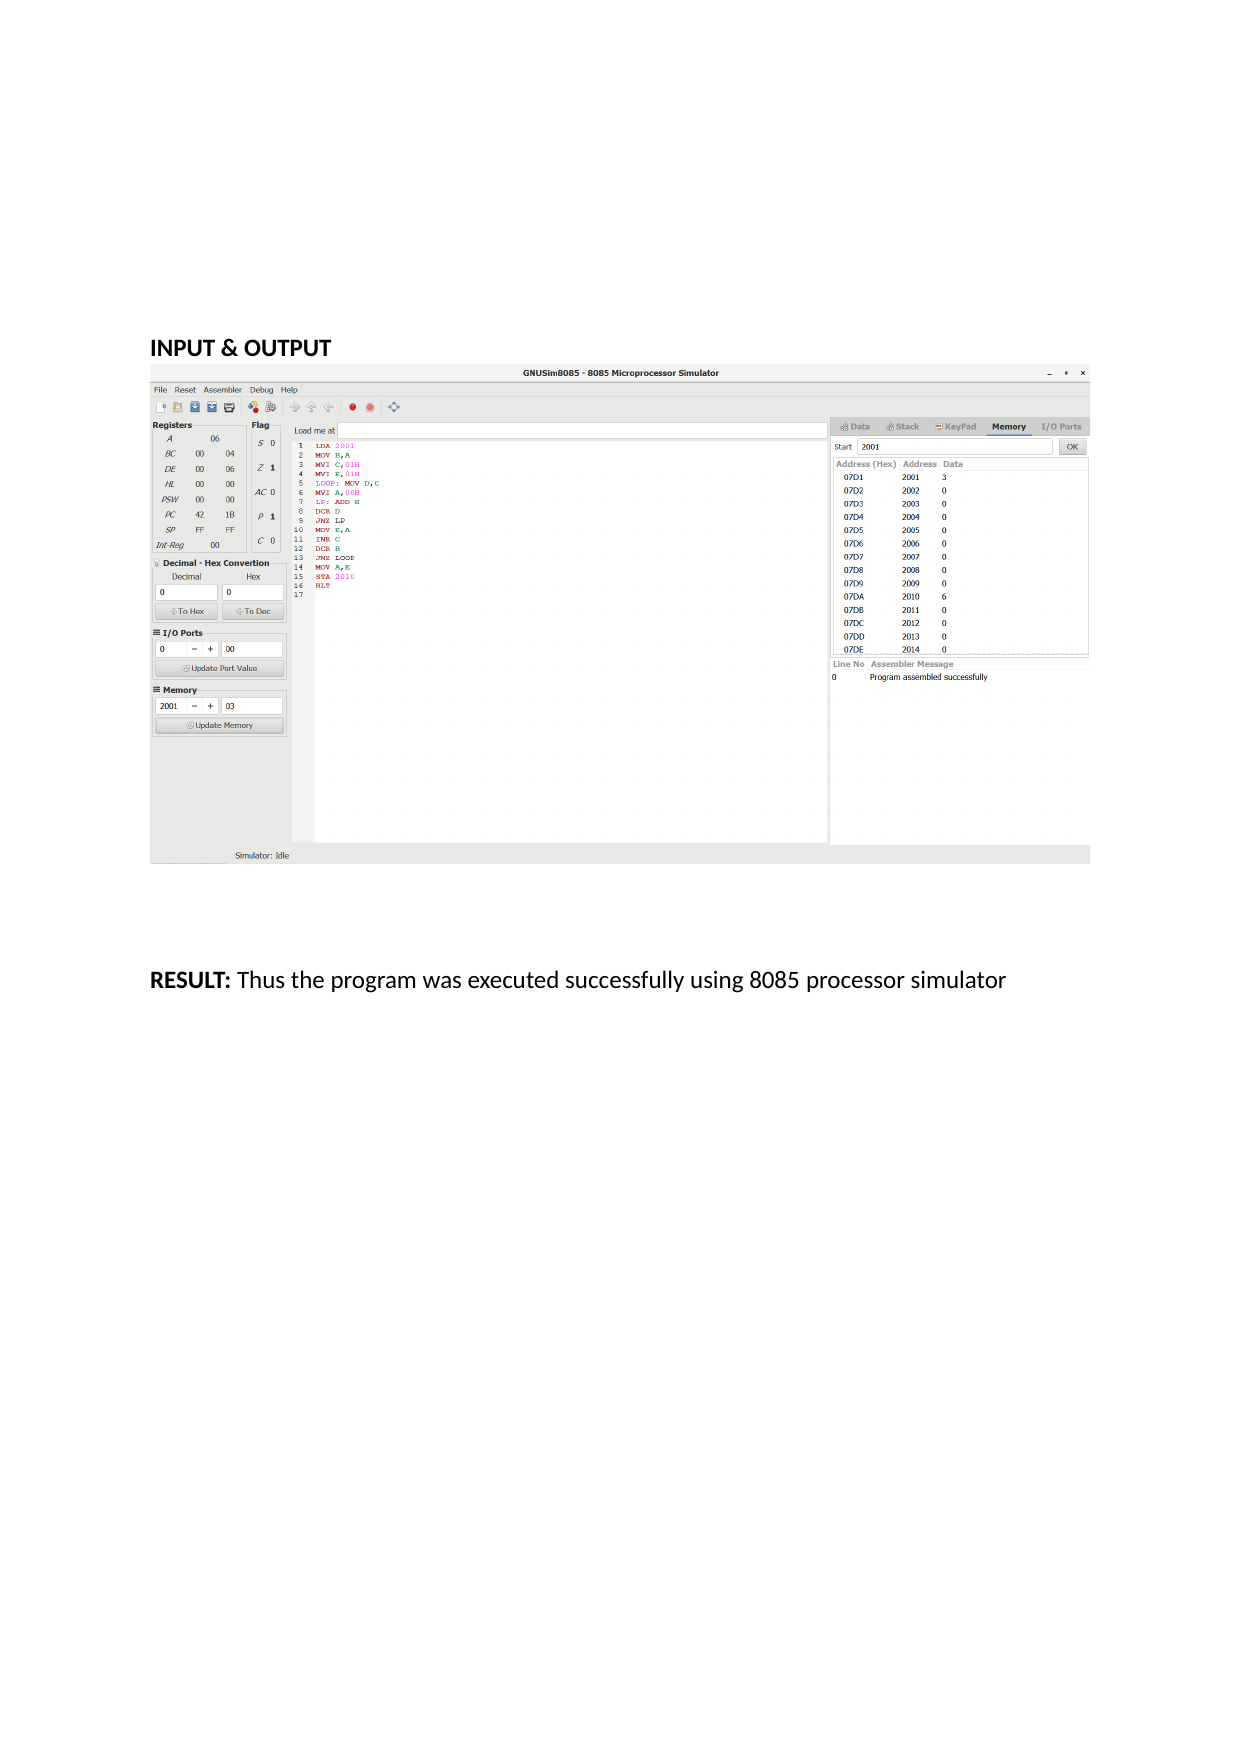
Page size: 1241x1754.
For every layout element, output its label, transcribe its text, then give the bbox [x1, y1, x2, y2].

text INPUT & OUTPUT RESULT: Thus the program was executed successfully using 8085 processor simulator [150, 864, 1090, 995]
text INPUT & OUTPUT RESULT: Thus the program was executed successfully using 8085 processor simulator [150, 299, 1090, 364]
picture [150, 364, 1091, 864]
